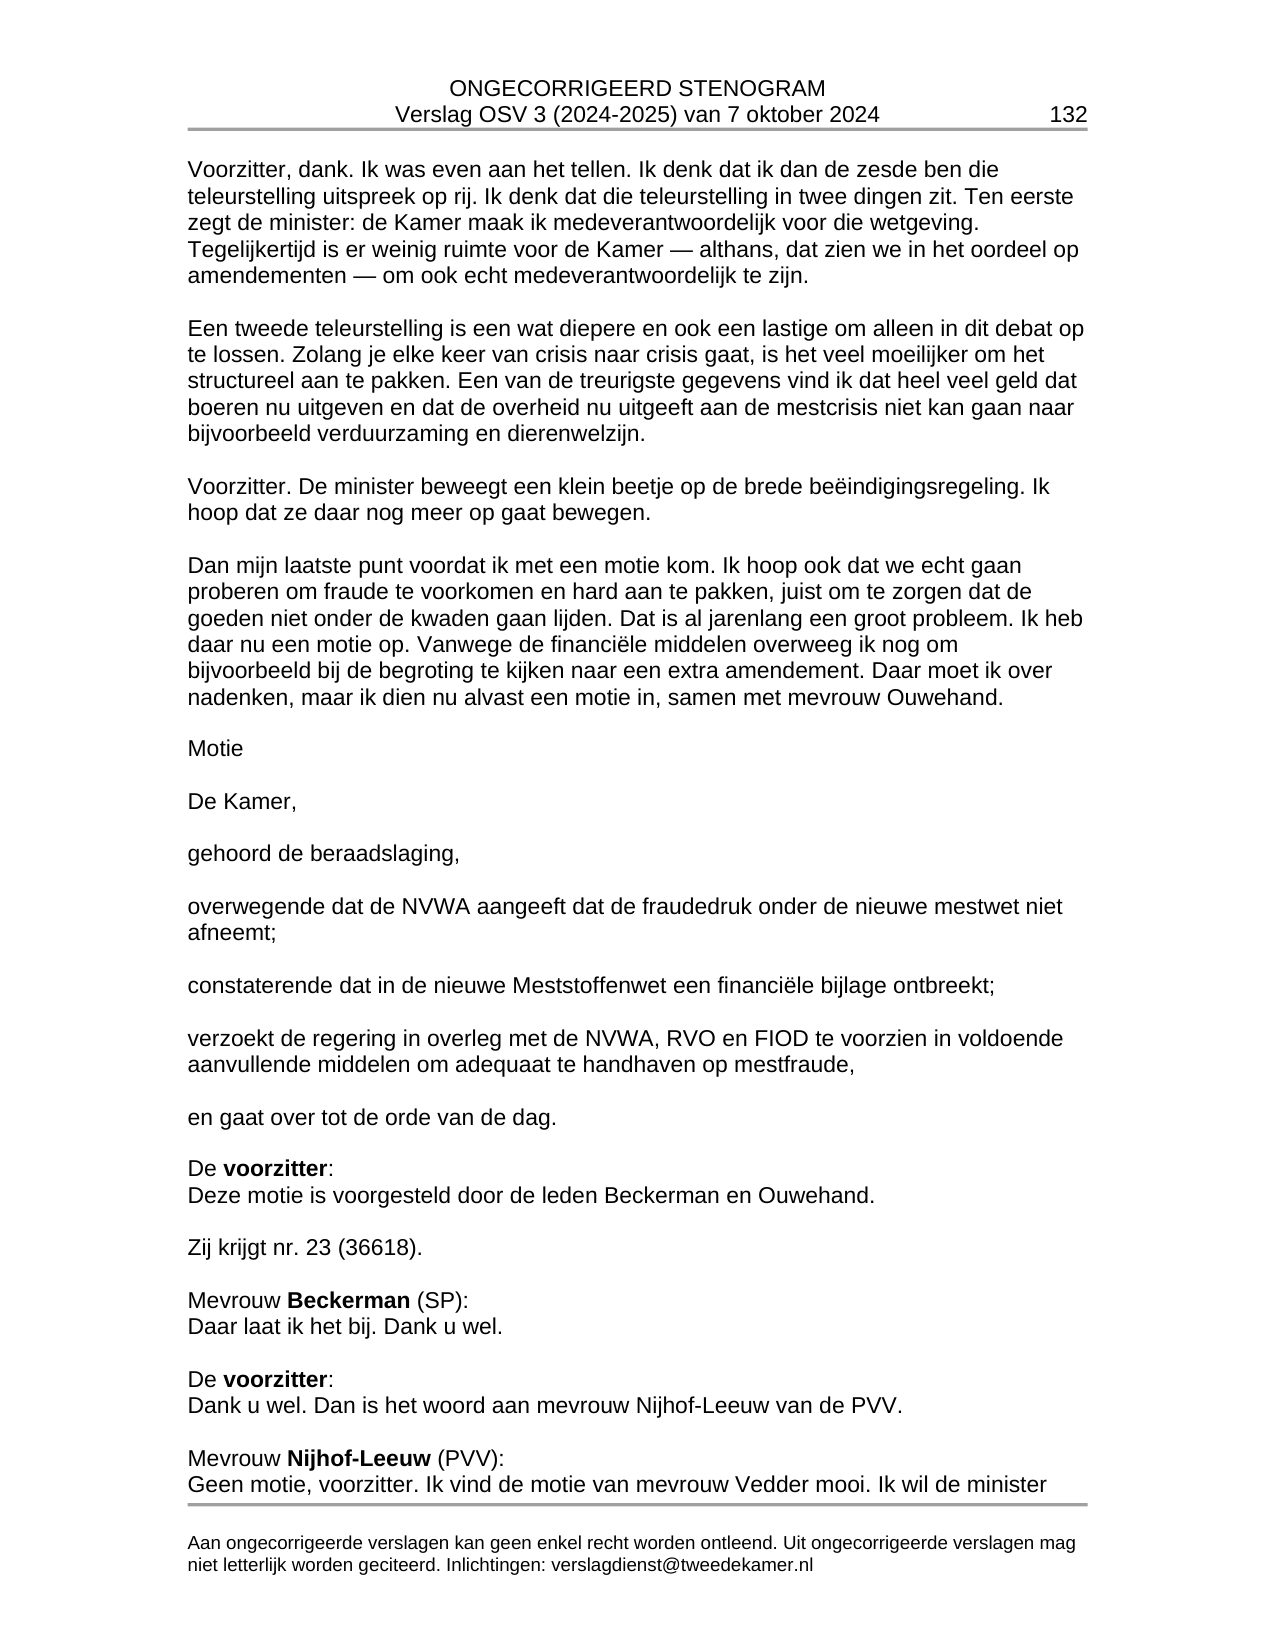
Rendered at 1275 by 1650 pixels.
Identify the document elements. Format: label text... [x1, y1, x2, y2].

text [187, 1155, 1087, 1498]
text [187, 156, 1087, 710]
text Motie De Kamer, gehoord de beraadslaging, overwegende dat de NVWA aangeeft dat de fraudedruk onder de nieuwe mestwet niet afneemt; constaterende dat in de nieuwe Meststoffenwet een financiële bijlage ontbreekt; verzoekt de regering in overleg met de NVWA, RVO en FIOD te voorzien in voldoende aanvullende middelen om adequaat te handhaven op mestfraude, en gaat over tot de orde van de dag. [187, 735, 1087, 1130]
